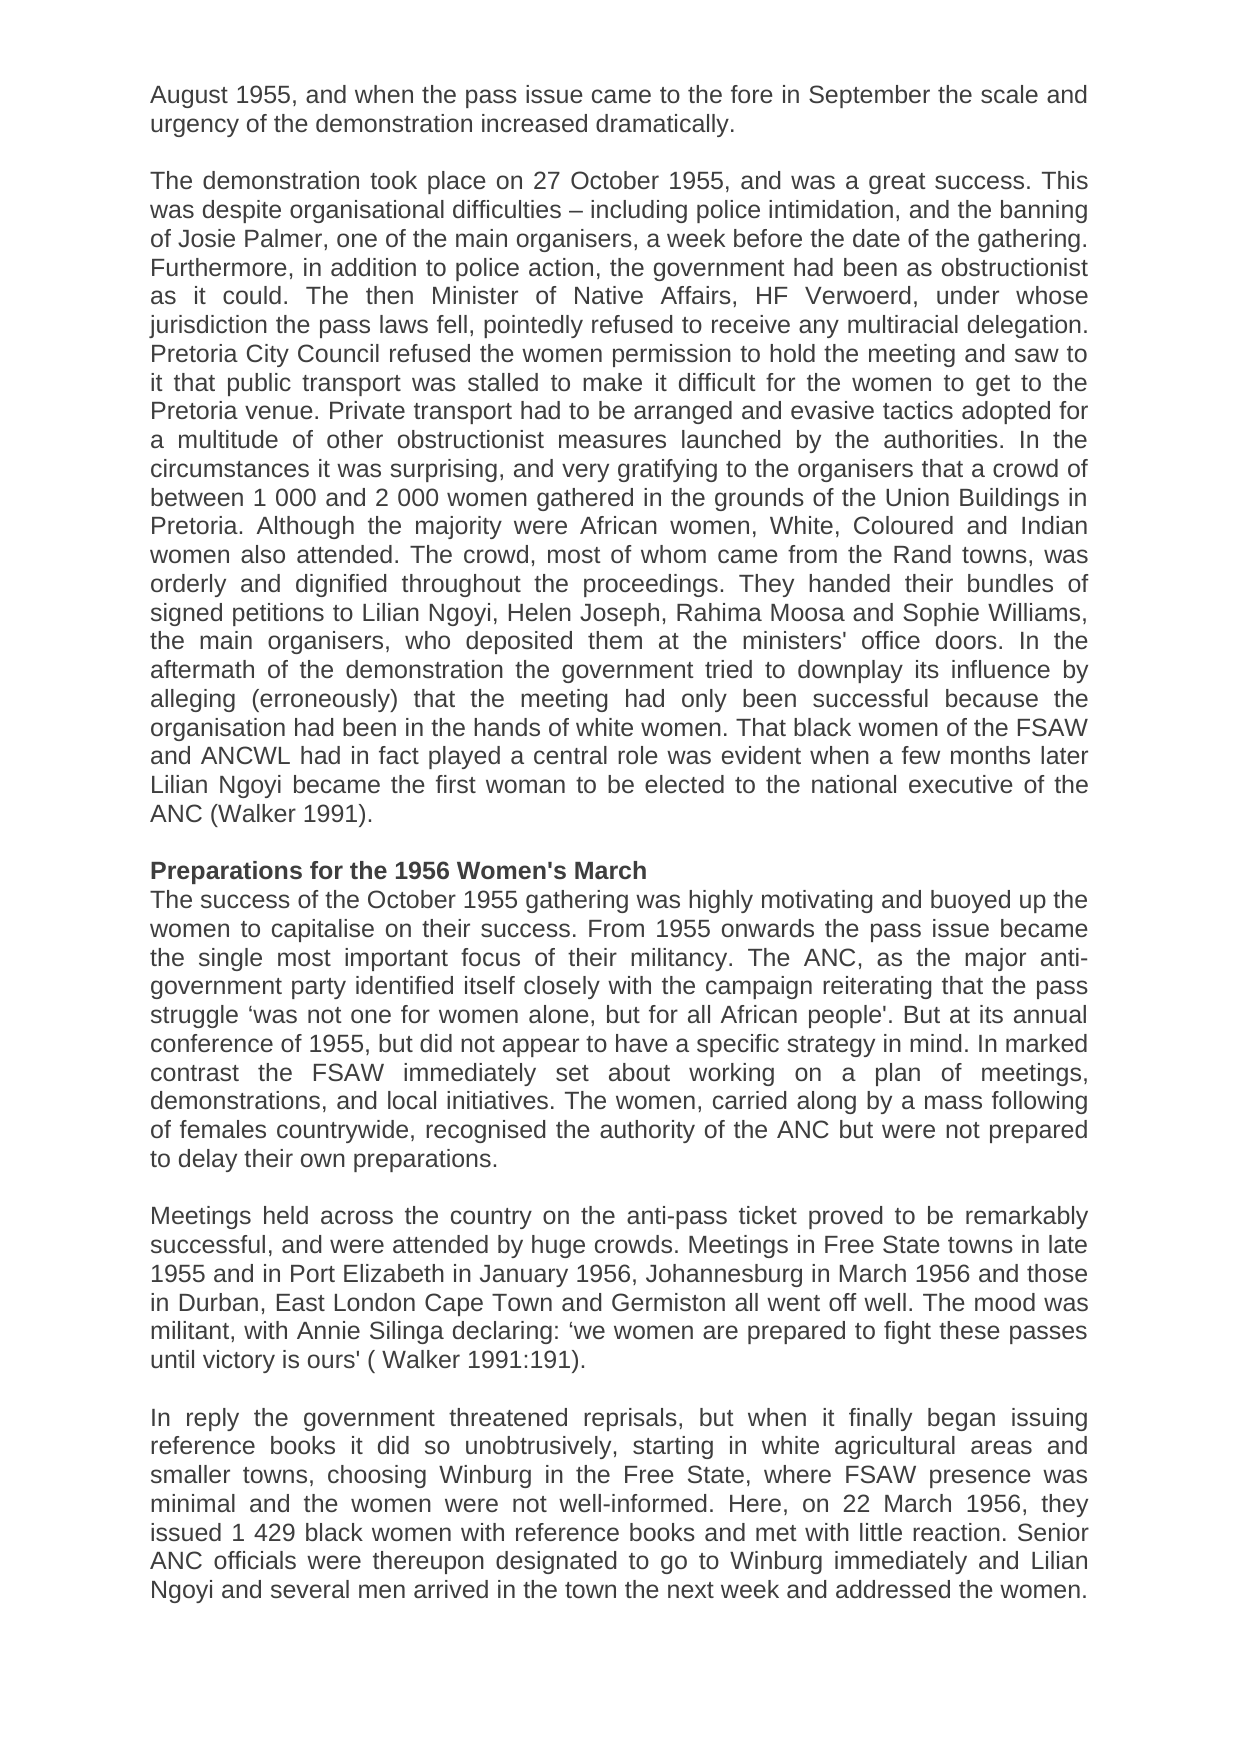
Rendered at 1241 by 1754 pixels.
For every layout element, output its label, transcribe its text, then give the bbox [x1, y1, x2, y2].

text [150, 1402, 1090, 1604]
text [150, 80, 1090, 137]
text The demonstration took place on 27 October 1955, and was a great success. This was despite organisational difficulties – including police intimidation, and the banning of Josie Palmer, one of the main organisers, a week before the date of the gathering. Furthermore, in addition to police action, the government had been as obstructionist as it could. The then Minister of Native Affairs, HF Verwoerd, under whose jurisdiction the pass laws fell, pointedly refused to receive any multiracial delegation. Pretoria City Council refused the women permission to hold the meeting and saw to it that public transport was stalled to make it difficult for the women to get to the Pretoria venue. Private transport had to be arranged and evasive tactics adopted for a multitude of other obstructionist measures launched by the authorities. In the circumstances it was surprising, and very gratifying to the organisers that a crowd of between 1 000 and 2 000 women gathered in the grounds of the Union Buildings in Pretoria. Although the majority were African women, White, Coloured and Indian women also attended. The crowd, most of whom came from the Rand towns, was orderly and dignified throughout the proceedings. They handed their bundles of signed petitions to Lilian Ngoyi, Helen Joseph, Rahima Moosa and Sophie Williams, the main organisers, who deposited them at the ministers' office doors. In the aftermath of the demonstration the government tried to downplay its influence by alleging (erroneously) that the meeting had only been successful because the organisation had been in the hands of white women. That black women of the FSAW and ANCWL had in fact played a central role was evident when a few months later Lilian Ngoyi became the first woman to be elected to the national executive of the ANC (Walker 1991). [150, 166, 1090, 827]
text Preparations for the 1956 Women's March [150, 856, 1090, 885]
text Meetings held across the country on the anti-pass ticket proved to be remarkably successful, and were attended by huge crowds. Meetings in Free State towns in late 1955 and in Port Elizabeth in January 1956, Johannesburg in March 1956 and those in Durban, East London Cape Town and Germiston all went off well. The mood was militant, with Annie Silinga declaring: ‘we women are prepared to fight these passes until victory is ours' ( Walker 1991:191). [150, 1201, 1090, 1374]
text The success of the October 1955 gathering was highly motivating and buoyed up the women to capitalise on their success. From 1955 onwards the pass issue became the single most important focus of their militancy. The ANC, as the major anti-government party identified itself closely with the campaign reiterating that the pass struggle ‘was not one for women alone, but for all African people'. But at its annual conference of 1955, but did not appear to have a specific strategy in mind. In marked contrast the FSAW immediately set about working on a plan of meetings, demonstrations, and local initiatives. The women, carried along by a mass following of females countrywide, recognised the authority of the ANC but were not prepared to delay their own preparations. [150, 885, 1090, 1172]
